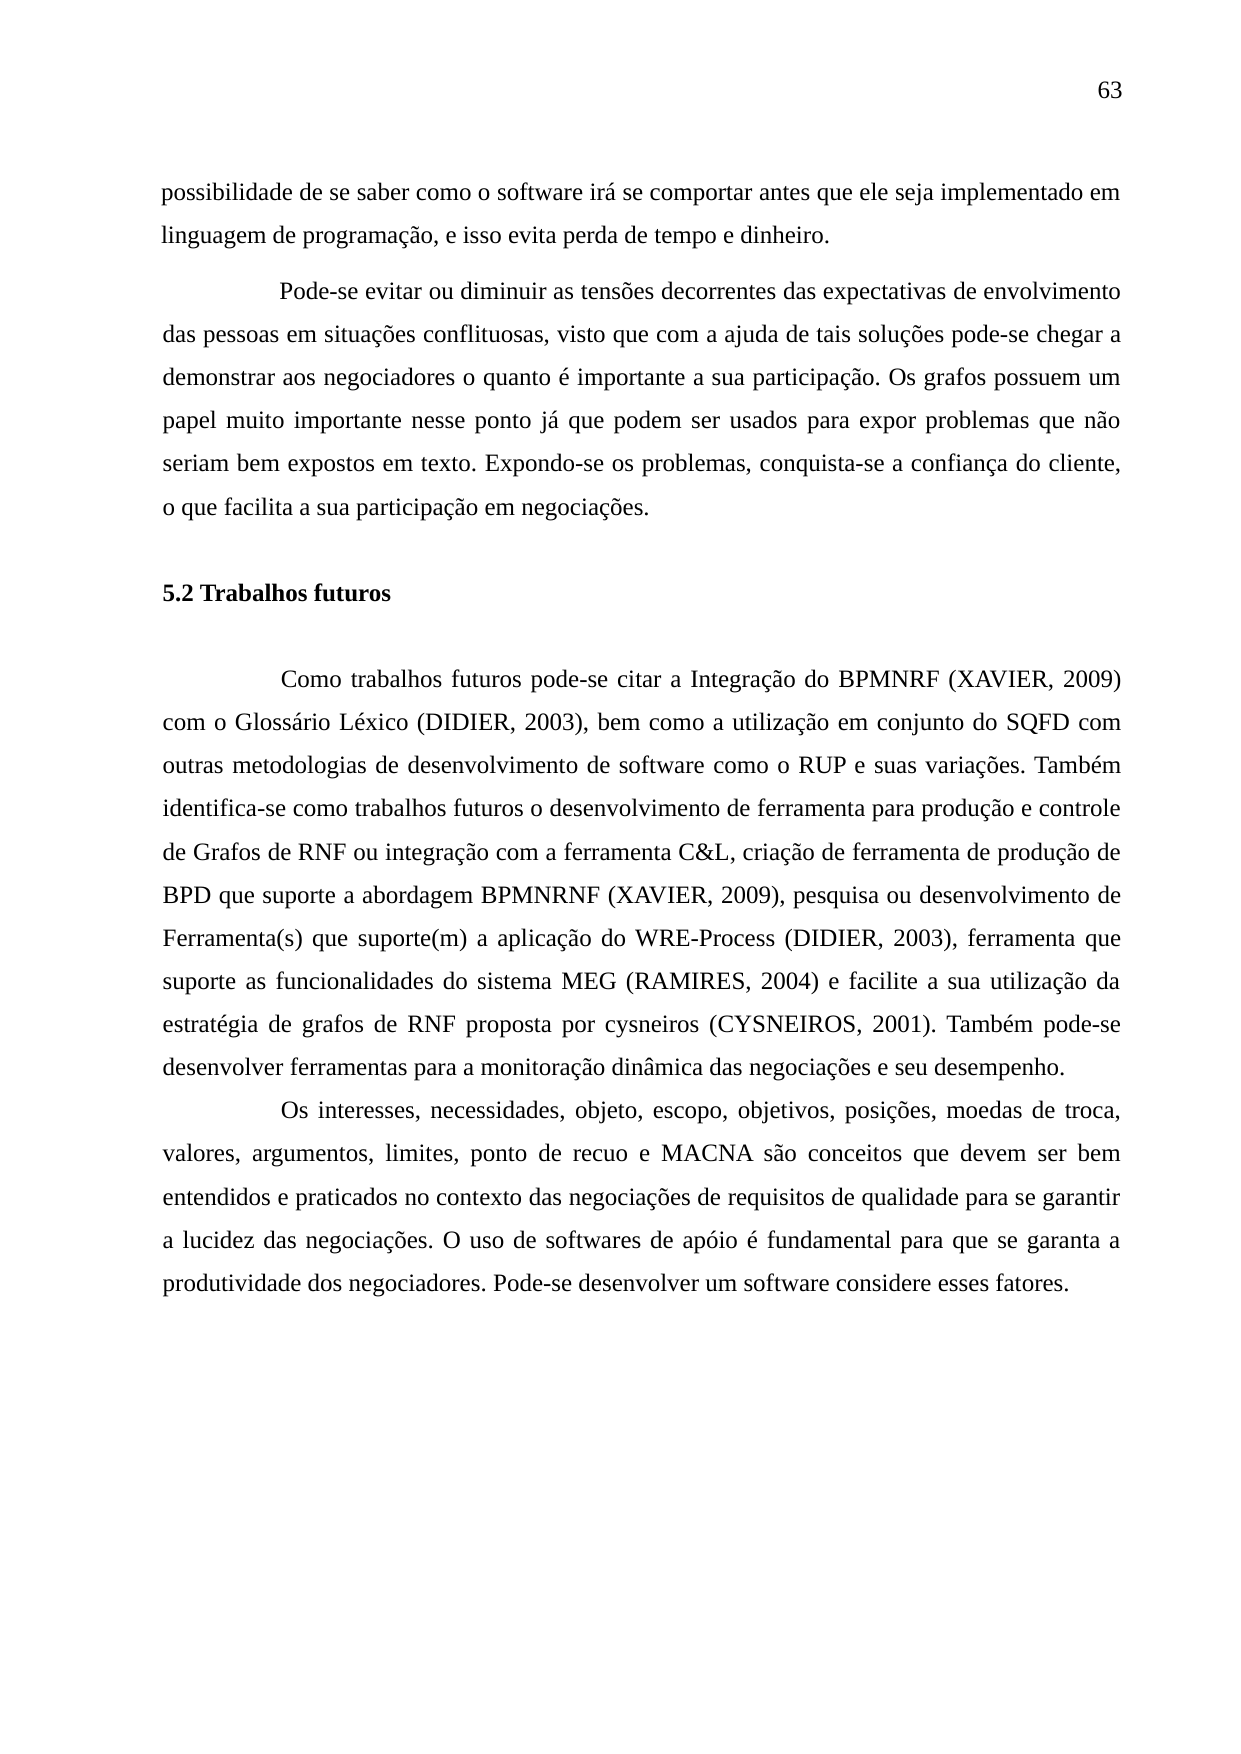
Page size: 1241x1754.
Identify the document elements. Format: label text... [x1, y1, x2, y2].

text Pode-se evitar ou diminuir as tensões decorrentes das expectativas de envolvimento das pessoas em situações conflituosas, visto que com a ajuda de tais soluções pode-se chegar a demonstrar aos negociadores o quanto é importante a sua participação. Os grafos possuem um papel muito importante nesse ponto já que podem ser usados para expor problemas que não seriam bem expostos em texto. Expondo-se os problemas, conquista-se a confiança do cliente, o que facilita a sua participação em negociações. [162, 276, 1122, 520]
text Como trabalhos futuros pode-se citar a Integração do BPMNRF (XAVIER, 2009) com o Glossário Léxico (DIDIER, 2003), bem como a utilização em conjunto do SQFD com outras metodologias de desenvolvimento de software como o RUP e suas variações. Também identifica-se como trabalhos futuros o desenvolvimento de ferramenta para produção e controle de Grafos de RNF ou integração com a ferramenta C&L, criação de ferramenta de produção de BPD que suporte a abordagem BPMNRNF (XAVIER, 2009), pesquisa ou desenvolvimento de Ferramenta(s) que suporte(m) a aplicação do WRE-Process (DIDIER, 2003), ferramenta que suporte as funcionalidades do sistema MEG (RAMIRES, 2004) e facilite a sua utilização da estratégia de grafos de RNF proposta por cysneiros (CYSNEIROS, 2001). Também pode-se desenvolver ferramentas para a monitoração dinâmica das negociações e seu desempenho. [162, 664, 1122, 1081]
text Os interesses, necessidades, objeto, escopo, objetivos, posições, moedas de troca, valores, argumentos, limites, ponto de recuo e MACNA são conceitos que devem ser bem entendidos e praticados no contexto das negociações de requisitos de qualidade para se garantir a lucidez das negociações. O uso de softwares de apóio é fundamental para que se garanta a produtividade dos negociadores. Pode-se desenvolver um software considere esses fatores. [162, 1095, 1122, 1297]
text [161, 177, 1122, 249]
text 5.2 Trabalhos futuros [162, 578, 1122, 607]
